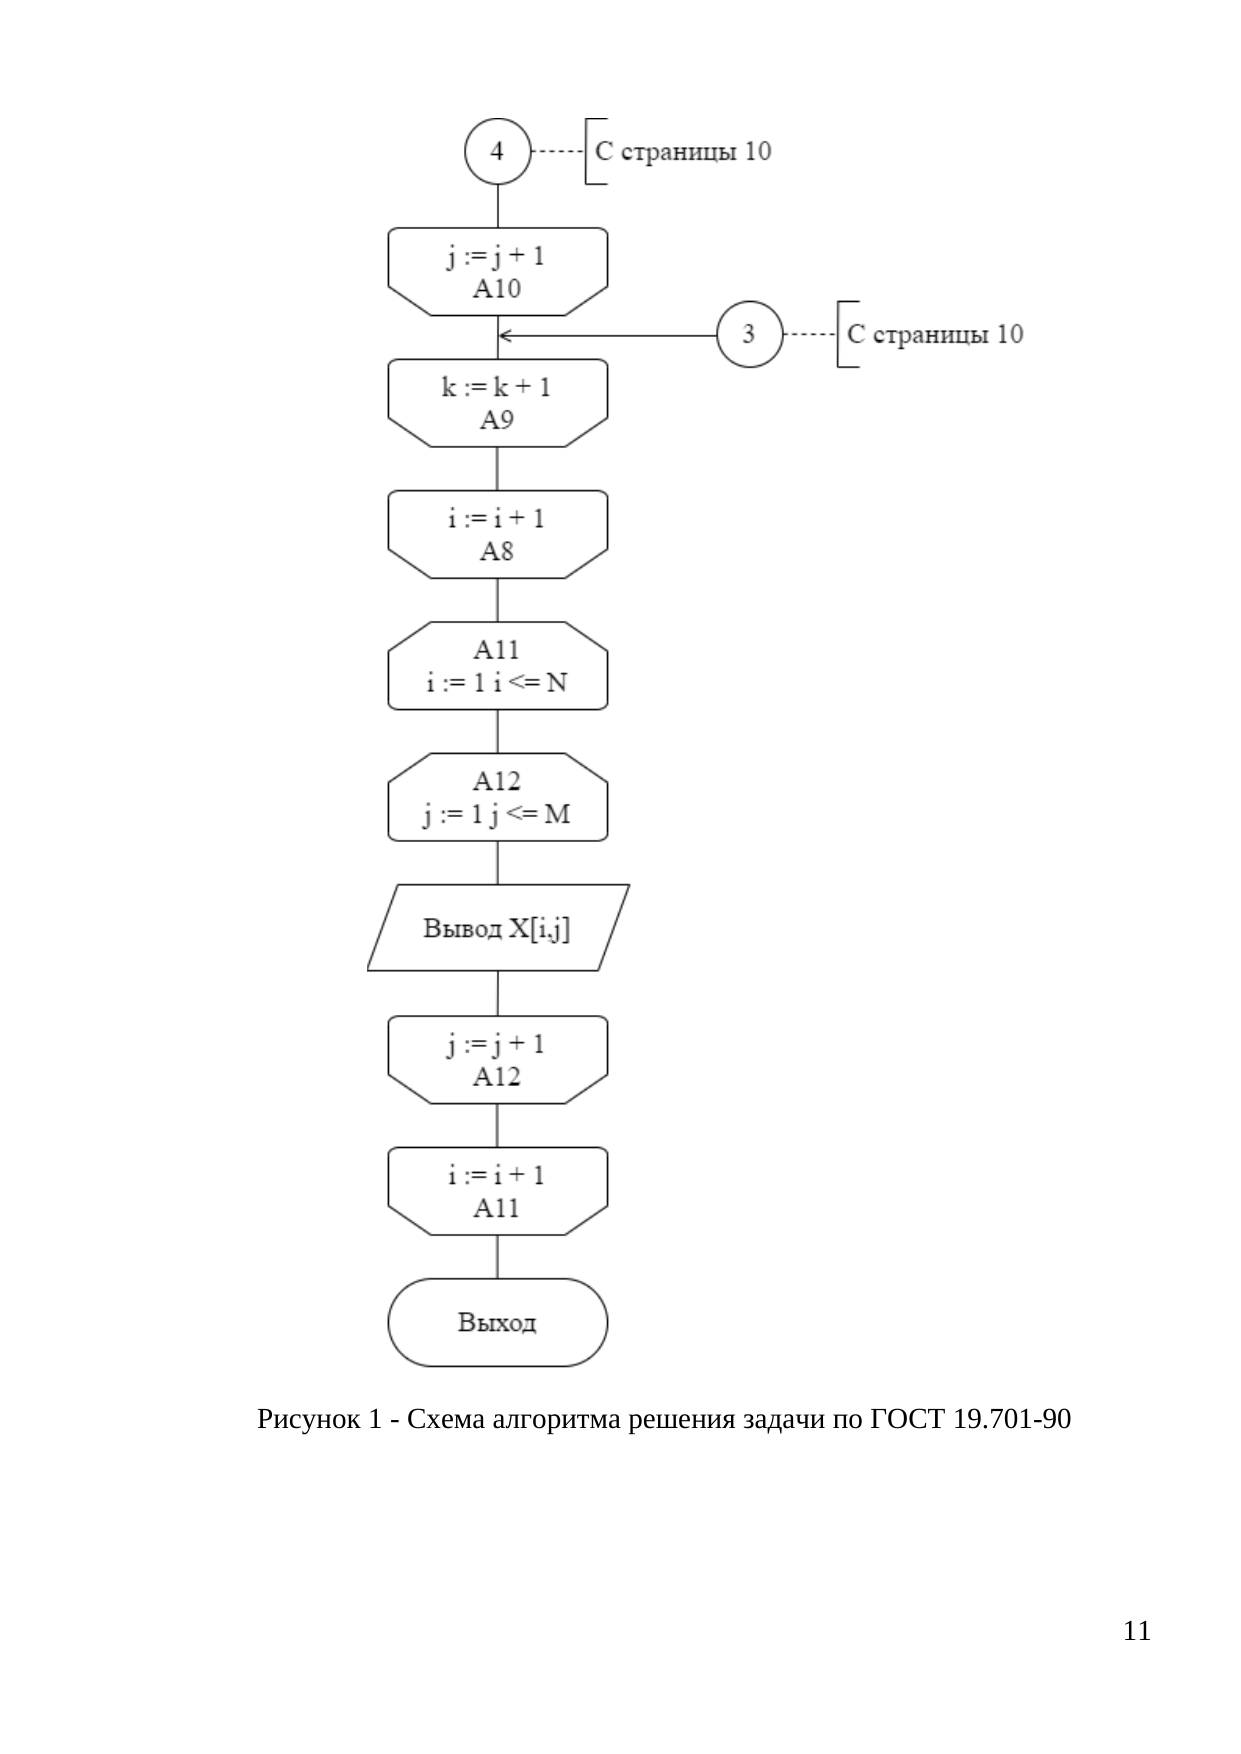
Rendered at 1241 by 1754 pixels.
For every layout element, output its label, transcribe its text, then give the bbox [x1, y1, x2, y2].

picture [367, 118, 1036, 1369]
